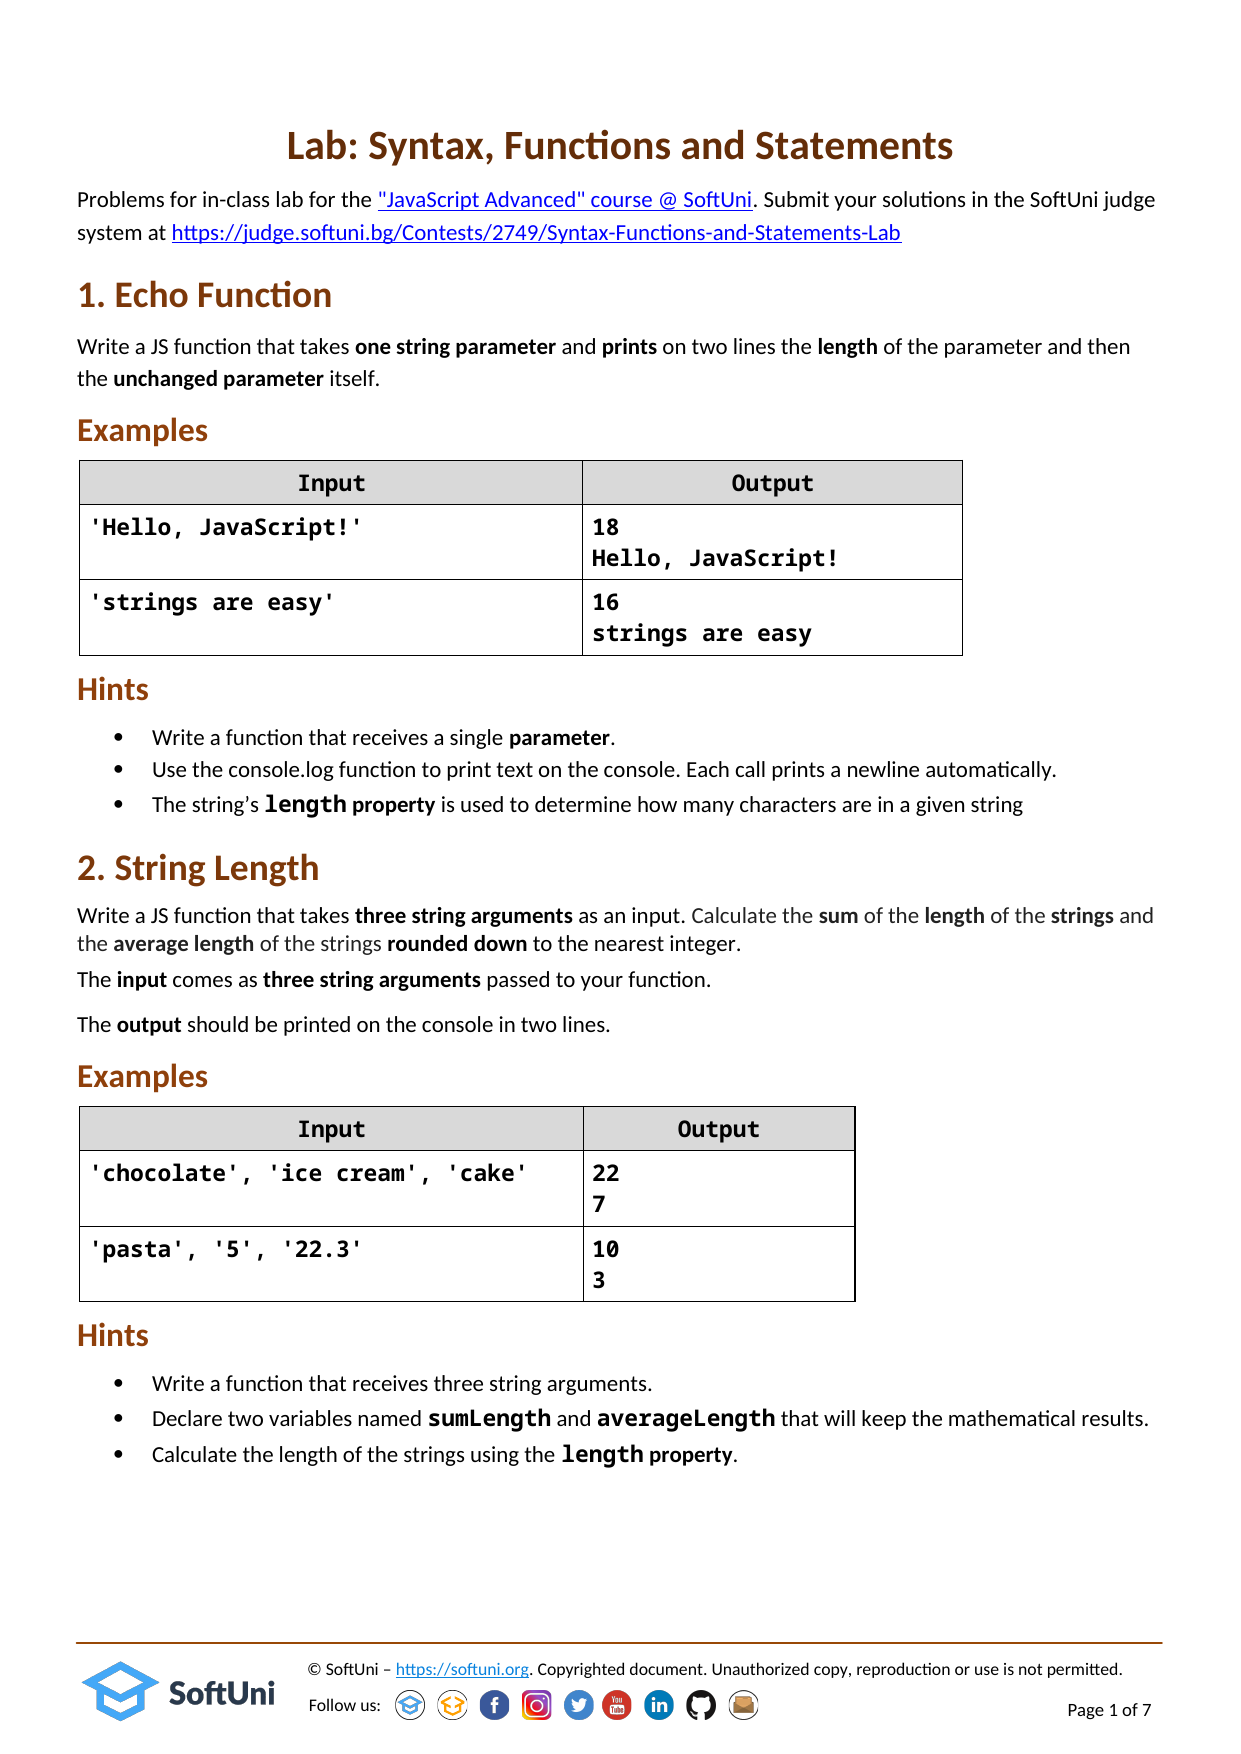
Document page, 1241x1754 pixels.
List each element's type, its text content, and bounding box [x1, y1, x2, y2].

subtitle Hints [77, 668, 1163, 709]
table_cell 'Hello, JavaScript!' [80, 505, 582, 579]
table_header Input [80, 1107, 583, 1150]
picture [437, 1690, 468, 1720]
list Write a function that receives three string arguments. [114, 1369, 1163, 1398]
picture [665, 1711, 674, 1720]
picture [686, 1690, 716, 1720]
text Write a JS function that takes one string parameter and prints on two lines the length of the parameter and then the unchanged parameter itself. [77, 332, 1163, 392]
table_cell 16 strings are easy [583, 580, 962, 654]
list Calculate the length of the strings using the length property. [114, 1438, 1163, 1469]
table_cell 'pasta', '5', '22.3' [80, 1227, 583, 1301]
list Write a function that receives a single parameter. [114, 723, 1163, 751]
picture [665, 1690, 674, 1699]
table_cell 10 3 [584, 1227, 854, 1301]
table_cell 'chocolate', 'ice cream', 'cake' [80, 1151, 583, 1226]
subtitle String Length [77, 844, 1163, 890]
list Declare two variables named sumLength and averageLength that will keep the mathematical results. [114, 1402, 1163, 1433]
subtitle Echo Function [77, 271, 1163, 317]
subtitle Hints [77, 1314, 1163, 1355]
picture [602, 1690, 632, 1720]
list The string’s length property is used to determine how many characters are in a given string [114, 788, 1163, 819]
subtitle Examples [77, 1055, 1163, 1096]
table_header Output [584, 1107, 854, 1150]
text Write a JS function that takes three string arguments as an input. Calculate the sum of the length of the strings and the average length of the strings rounded down to the nearest integer. [77, 901, 1163, 957]
table_header Input [80, 461, 582, 504]
table_cell 22 7 [584, 1151, 854, 1226]
list Use the console.log function to print text on the console. Each call prints a newline automatically. [114, 755, 1163, 783]
table_header Output [583, 461, 962, 504]
picture [644, 1711, 653, 1720]
text The output should be printed on the console in two lines. [77, 1010, 1163, 1038]
picture [395, 1690, 425, 1720]
picture [564, 1690, 594, 1720]
subtitle Examples [77, 409, 1163, 449]
picture [728, 1690, 759, 1720]
table_cell 18 Hello, JavaScript! [583, 505, 962, 579]
picture [522, 1690, 552, 1720]
picture [658, 1702, 667, 1712]
subtitle Lab: Syntax, Functions and Statements [77, 119, 1163, 169]
text The input comes as three string arguments passed to your function. [77, 966, 1163, 994]
picture [75, 1655, 281, 1727]
picture [479, 1690, 510, 1720]
text Problems for in-class lab for the "JavaScript Advanced" course @ SoftUni. Submit your solutions in the SoftUni judge system at https://judge.softuni.bg/Contests/2749/Syntax-Functions-and-Statements-Lab [77, 186, 1163, 246]
picture [644, 1690, 653, 1699]
table_cell 'strings are easy' [80, 580, 582, 654]
